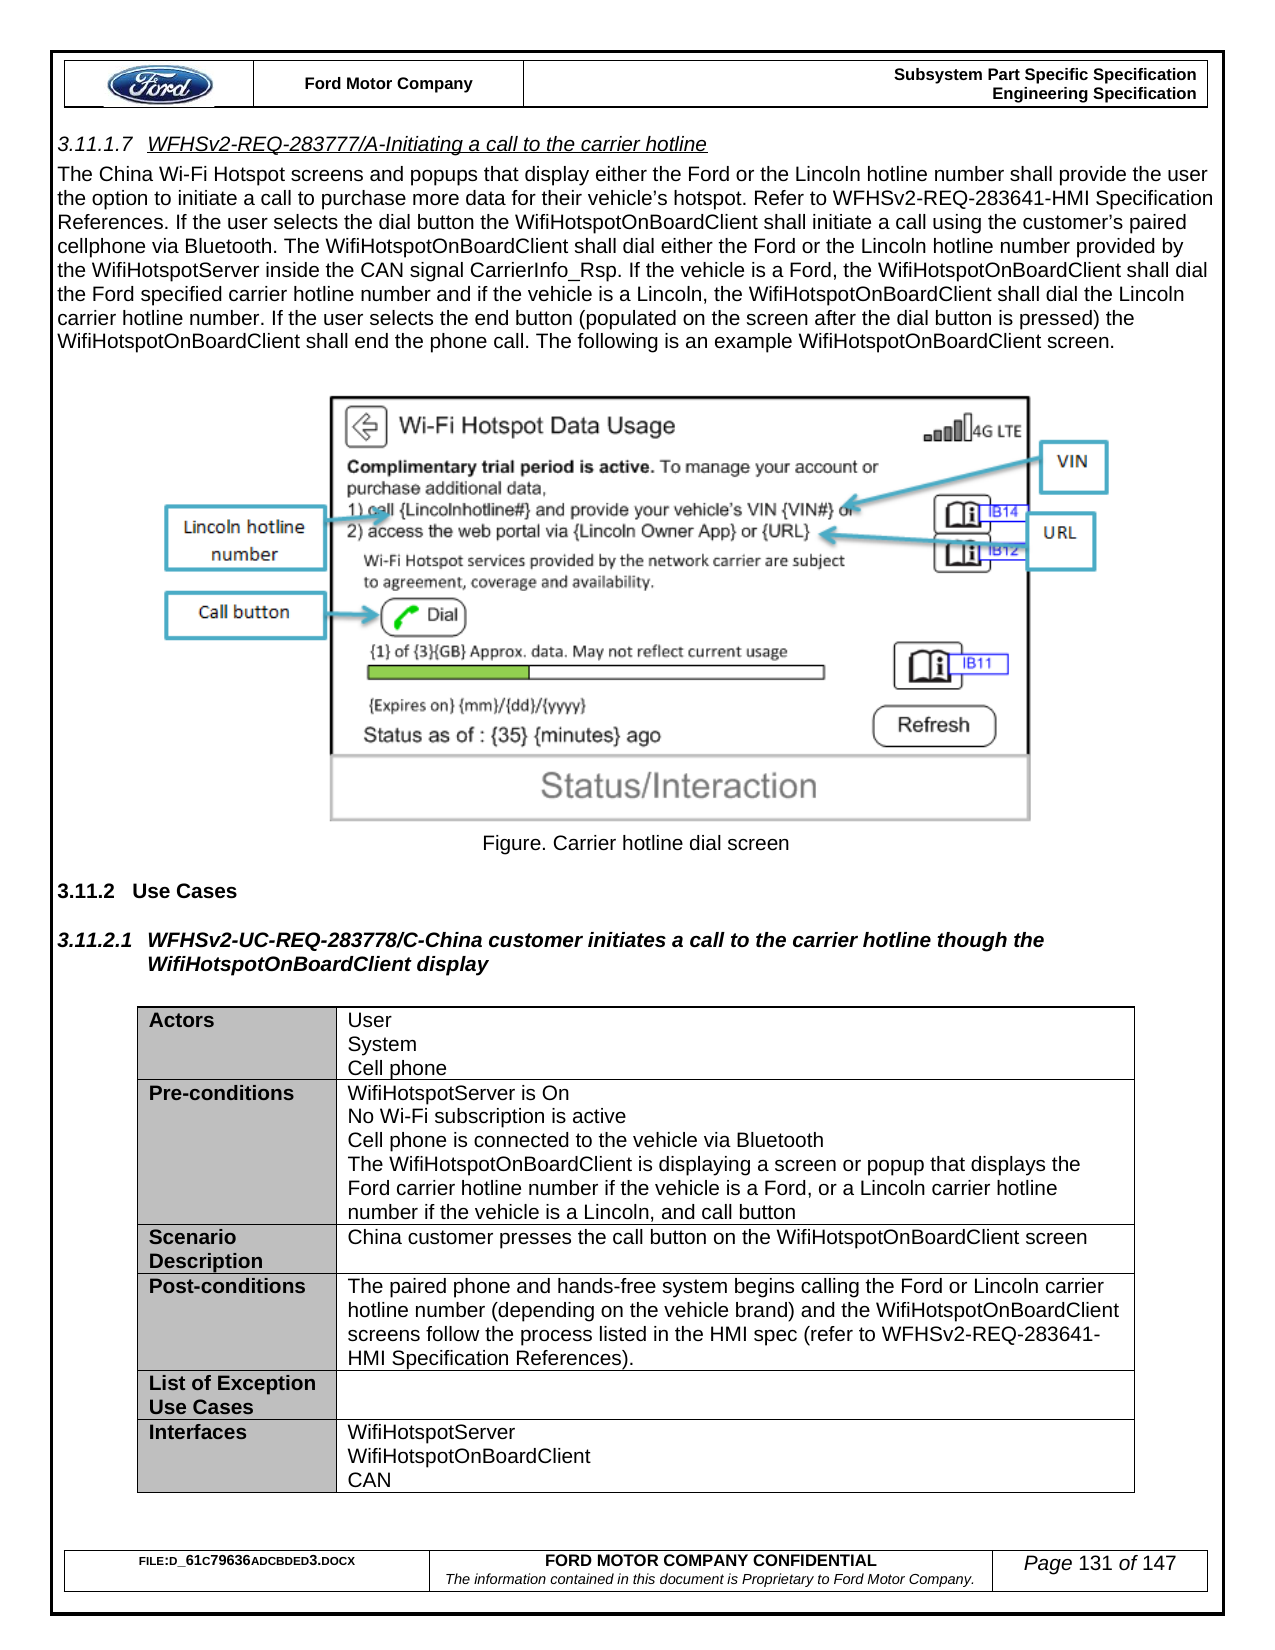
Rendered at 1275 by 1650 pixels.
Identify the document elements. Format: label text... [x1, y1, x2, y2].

subtitle WFHSv2-REQ-283777/A-Initiating a call to the carrier hotline [57, 131, 1215, 155]
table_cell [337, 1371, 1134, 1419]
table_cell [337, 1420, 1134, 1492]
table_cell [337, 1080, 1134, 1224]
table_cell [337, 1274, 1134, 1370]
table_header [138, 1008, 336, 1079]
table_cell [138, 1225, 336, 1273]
text Figure. Carrier hotline dial screen [57, 830, 1215, 854]
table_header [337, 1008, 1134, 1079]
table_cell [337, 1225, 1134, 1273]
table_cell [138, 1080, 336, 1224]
picture [103, 61, 215, 107]
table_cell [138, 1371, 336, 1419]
subtitle WFHSv2-UC-REQ-283778/C-China customer initiates a call to the carrier hotline though the WifiHotspotOnBoardClient display [57, 928, 1215, 976]
subtitle Use Cases [57, 879, 1215, 903]
picture [148, 377, 1124, 831]
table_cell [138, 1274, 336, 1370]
text The China Wi-Fi Hotspot screens and popups that display either the Ford or the Lincoln hotline number shall provide the user the option to initiate a call to purchase more data for their vehicle’s hotspot. Refer to WFHSv2-REQ-283641-HMI Specification References. If the user selects the dial button the WifiHotspotOnBoardClient shall initiate a call using the customer’s paired cellphone via Bluetooth. The WifiHotspotOnBoardClient shall dial either the Ford or the Lincoln hotline number provided by the WifiHotspotServer inside the CAN signal CarrierInfo_Rsp. If the vehicle is a Ford, the WifiHotspotOnBoardClient shall dial the Ford specified carrier hotline number and if the vehicle is a Lincoln, the WifiHotspotOnBoardClient shall dial the Lincoln carrier hotline number. If the user selects the end button (populated on the screen after the dial button is pressed) the WifiHotspotOnBoardClient shall end the phone call. The following is an example WifiHotspotOnBoardClient screen. [57, 162, 1215, 353]
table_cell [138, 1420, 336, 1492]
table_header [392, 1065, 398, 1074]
